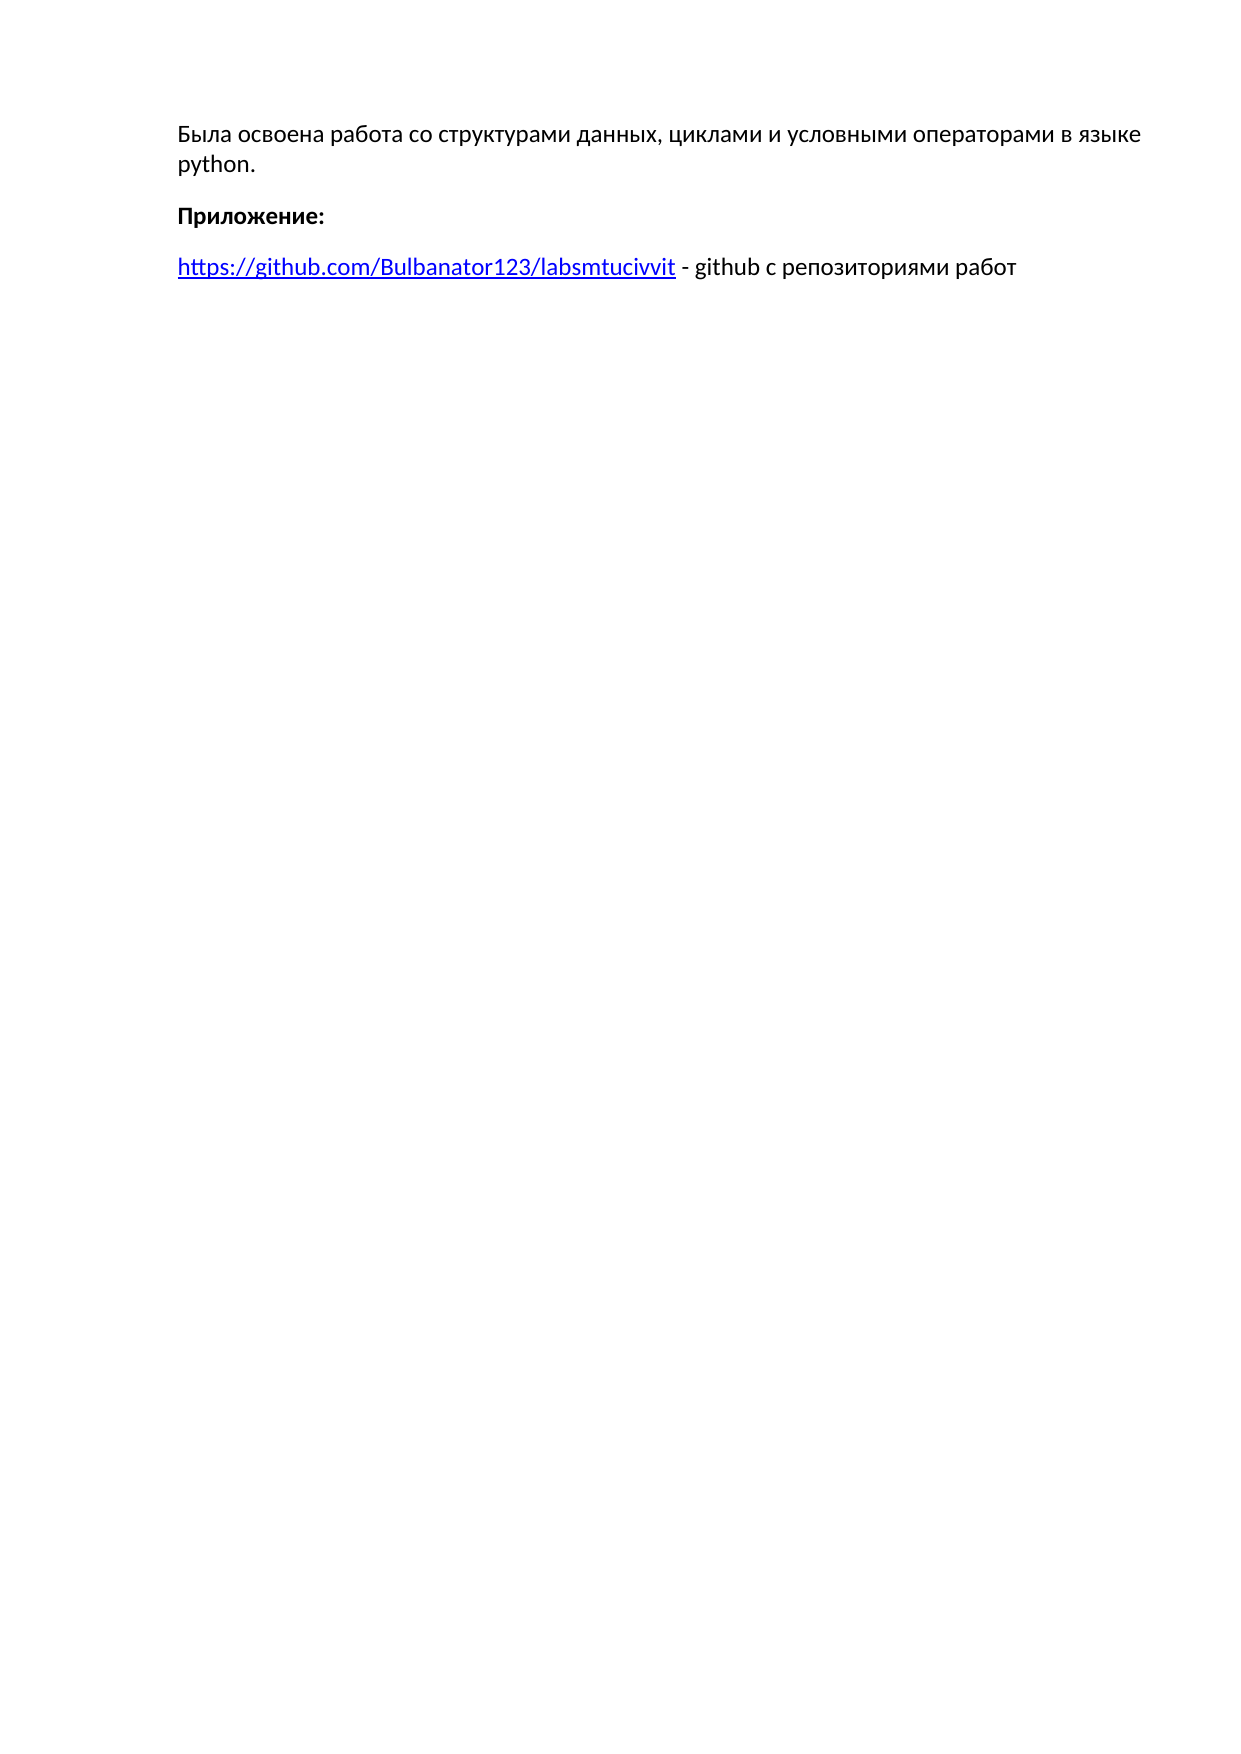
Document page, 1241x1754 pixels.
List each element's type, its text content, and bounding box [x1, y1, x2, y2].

text https://github.com/Bulbanator123/labsmtucivvit - github с репозиториями работ [177, 251, 1152, 282]
text Приложение: [177, 200, 1152, 231]
text Была освоена работа со структурами данных, циклами и условными операторами в языке python. [177, 118, 1152, 179]
